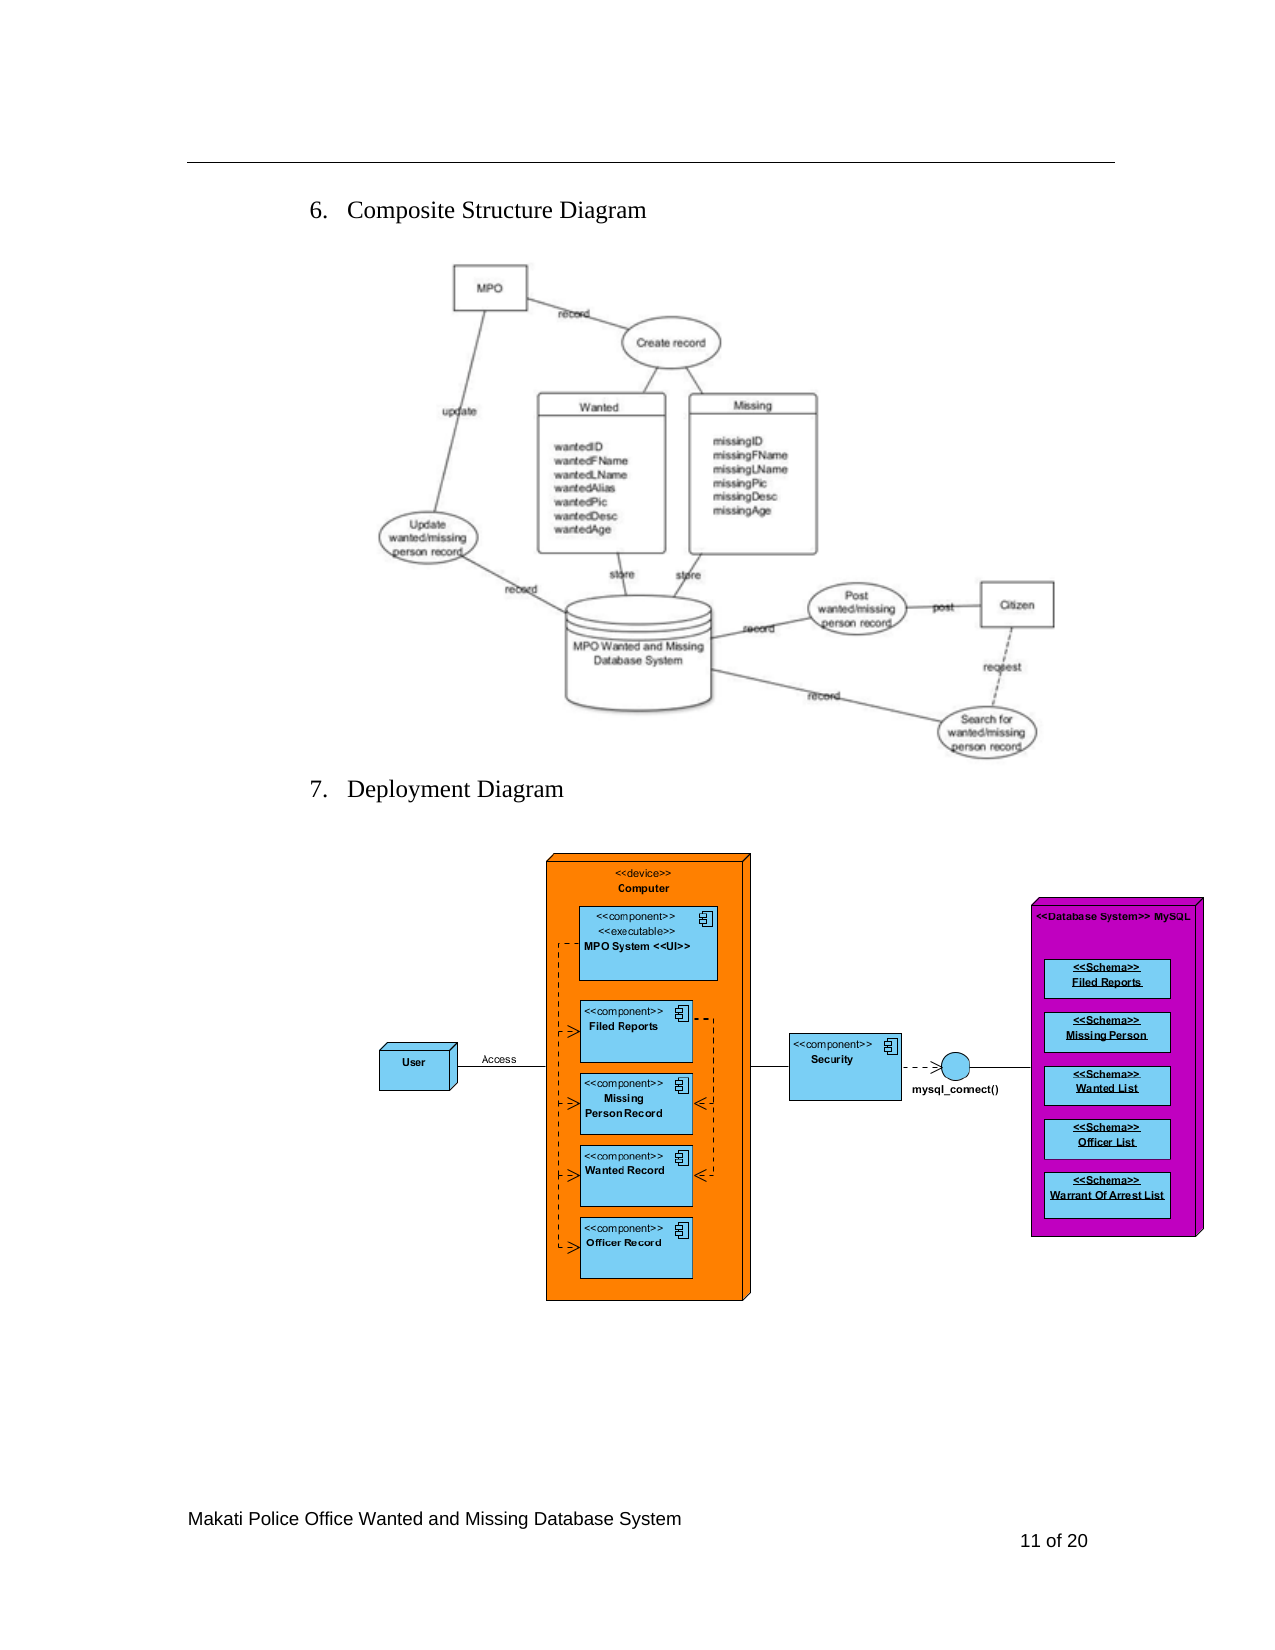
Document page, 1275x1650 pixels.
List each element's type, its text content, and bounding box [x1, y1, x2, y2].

picture [346, 831, 1247, 1324]
list Composite Structure Diagram [309, 195, 1087, 223]
list Deployment Diagram [309, 774, 1087, 803]
picture [346, 252, 1097, 775]
